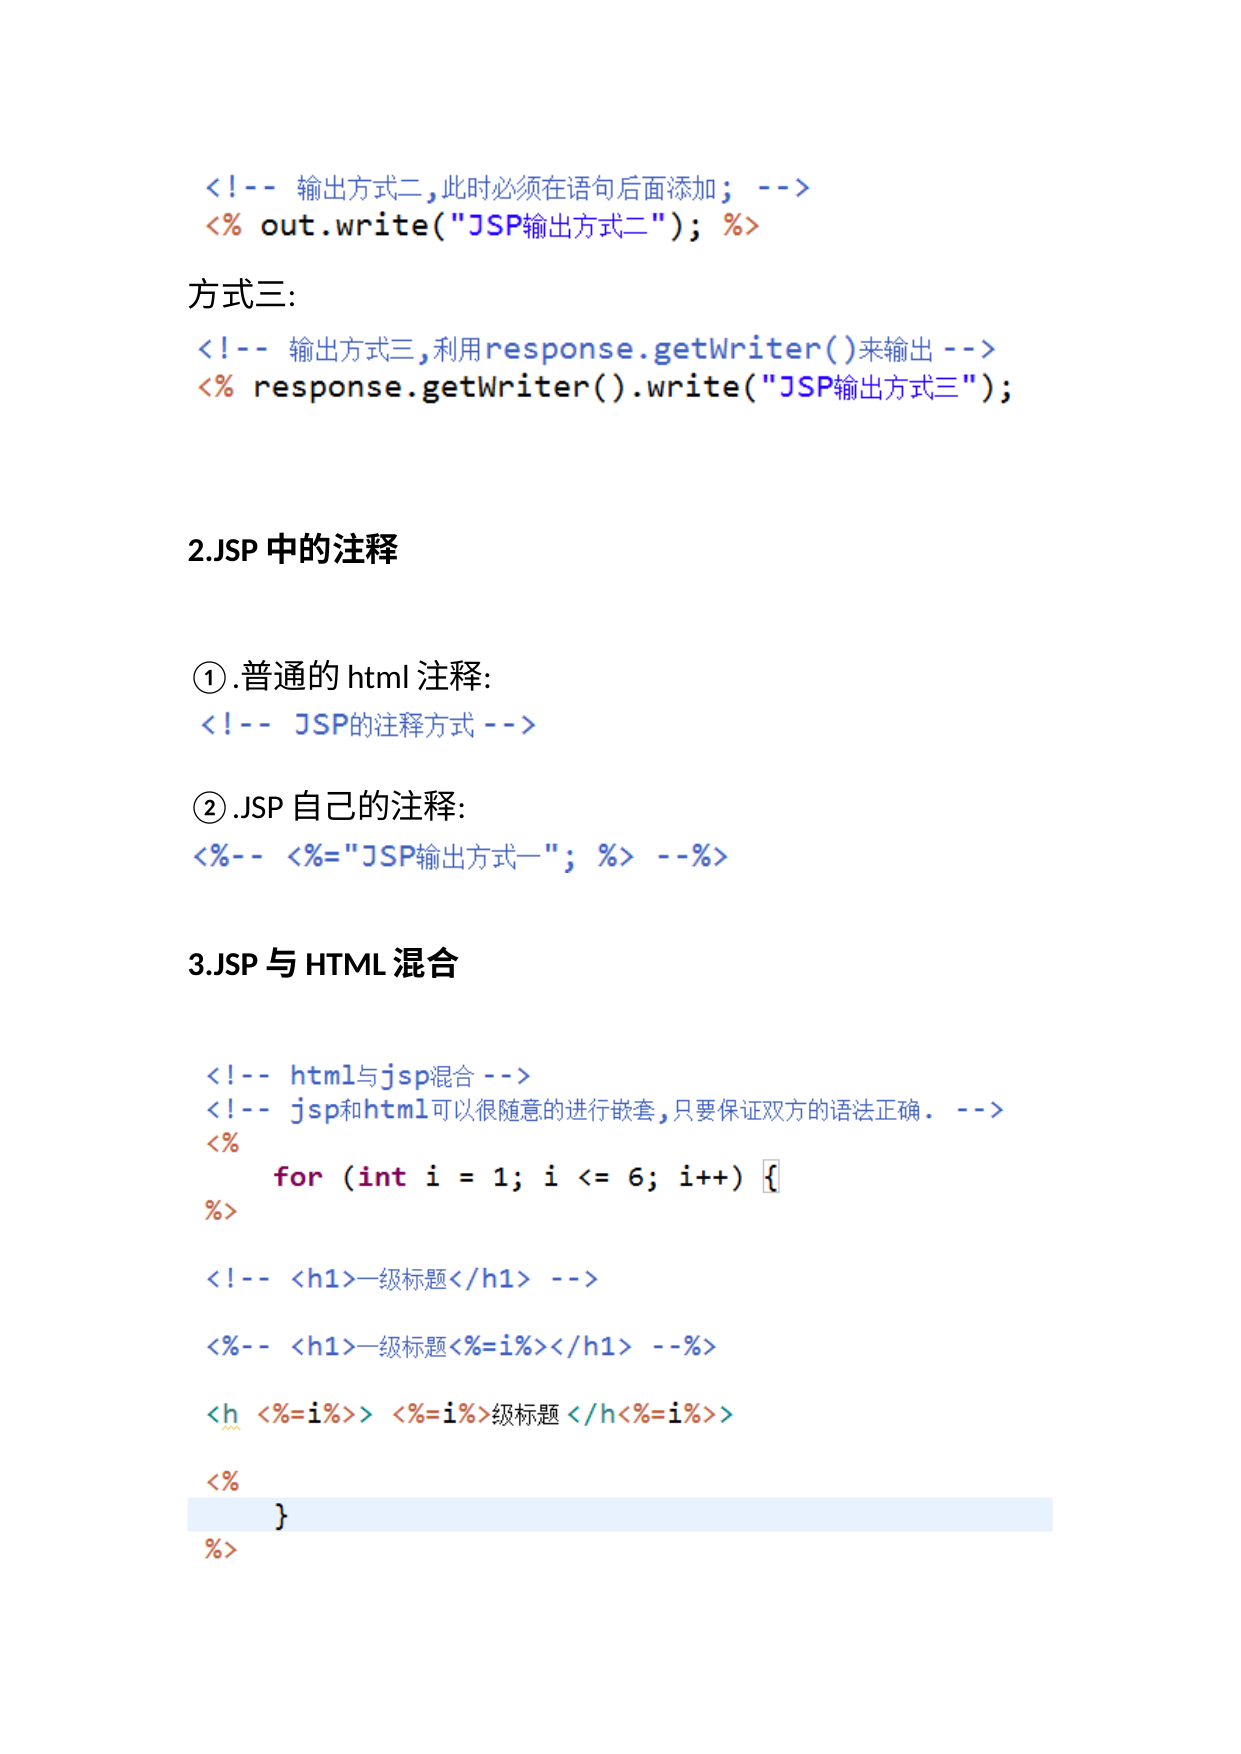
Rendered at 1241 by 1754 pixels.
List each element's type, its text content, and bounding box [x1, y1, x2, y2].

subtitle 2.JSP中的注释 [187, 514, 1053, 579]
picture [187, 324, 1049, 405]
text ①.普通的html注释: [187, 641, 1053, 706]
text 方式三: [187, 259, 1053, 324]
picture [187, 706, 616, 746]
picture [187, 1055, 1053, 1567]
text ②.JSP自己的注释: [187, 771, 1053, 836]
picture [187, 162, 843, 253]
picture [187, 836, 819, 873]
subtitle 3.JSP与HTML混合 [187, 928, 1053, 993]
